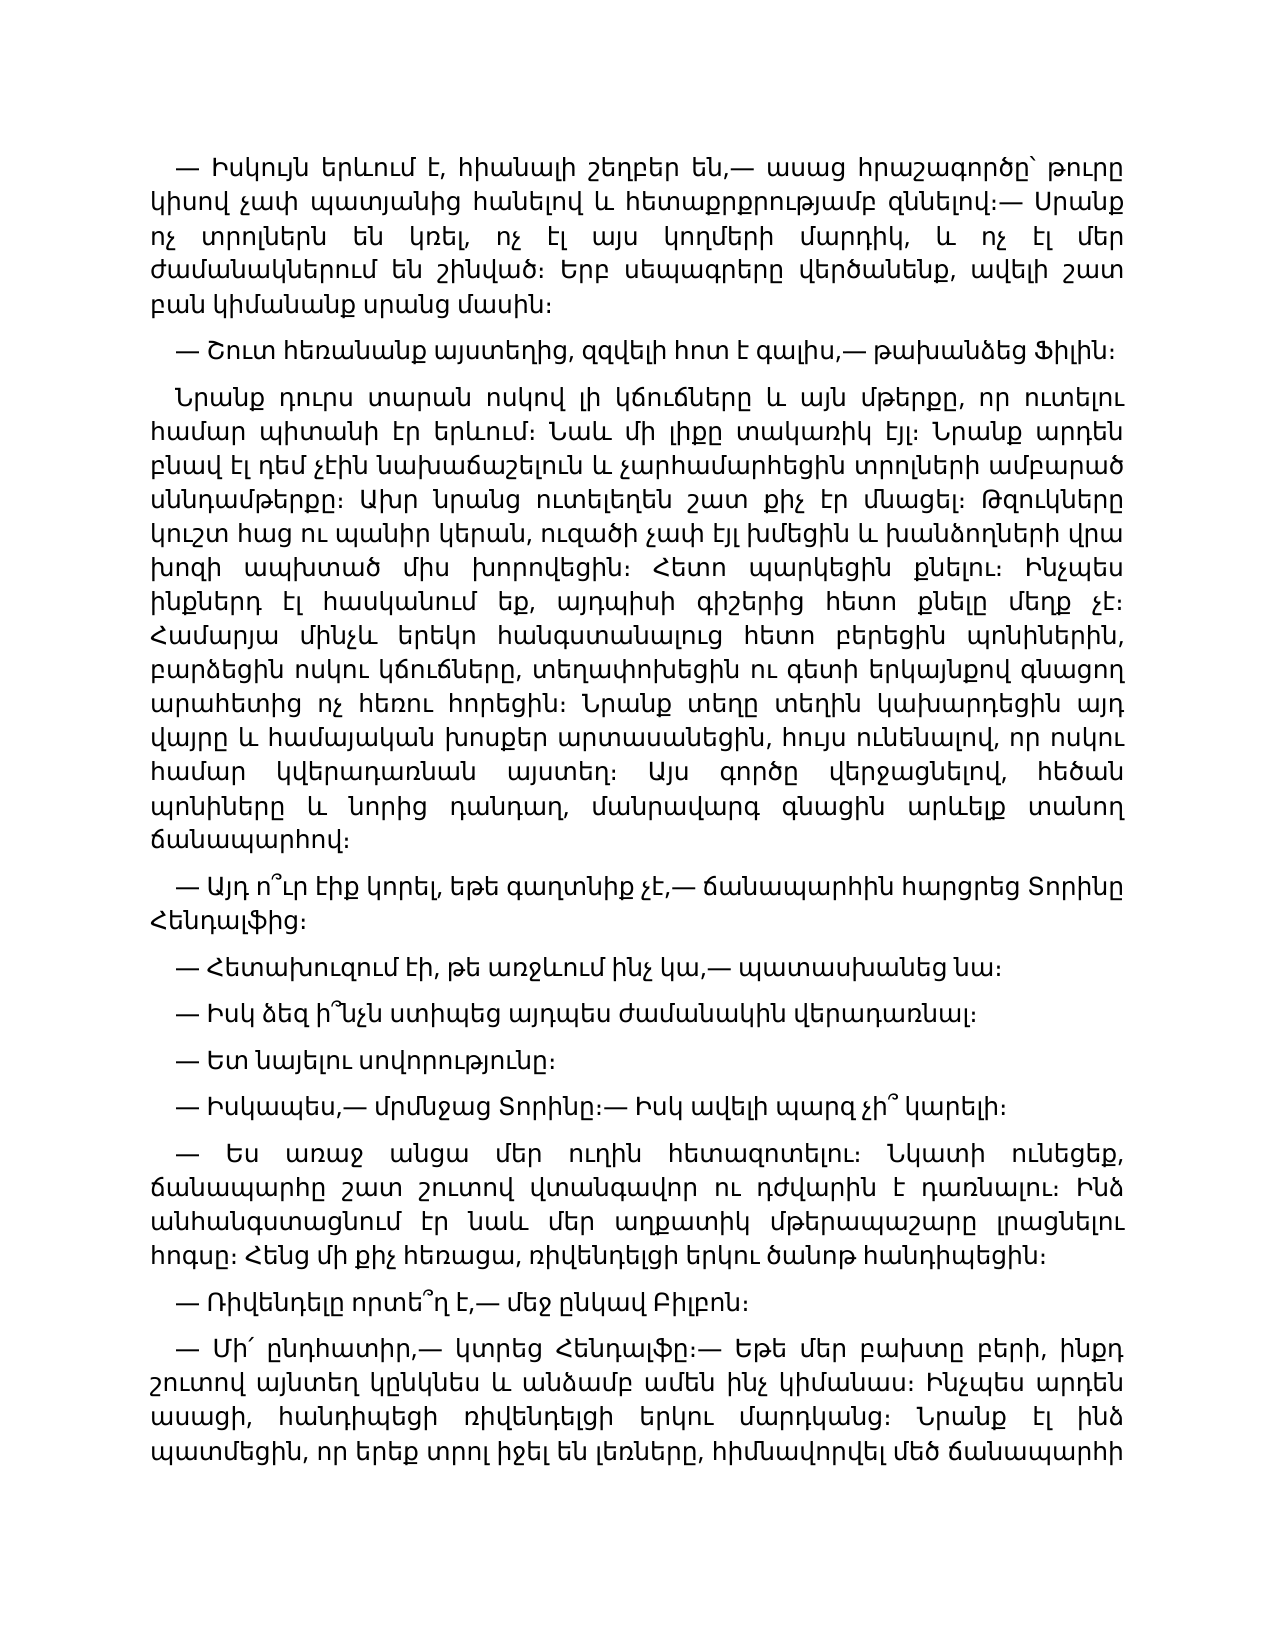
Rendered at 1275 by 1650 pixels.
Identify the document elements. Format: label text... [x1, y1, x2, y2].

text ― Իսկապես,― մրմնջաց Տորինը։― Իսկ ավելի պարզ չի՞ կարելի։ [150, 1089, 1125, 1123]
text ― Այդ ո՞ւր էիք կորել, եթե գաղտնիք չէ,― ճանապարհին հարցրեց Տորինը Հենդալֆից։ [150, 869, 1125, 937]
text ― Ռիվենդելը որտե՞ղ է,― մեջ ընկավ Բիլբոն։ [150, 1284, 1125, 1318]
text ― Շուտ հեռանանք այստեղից, զզվելի հոտ է գալիս,― թախանձեց Ֆիլին։ [150, 333, 1125, 367]
text ― Հետախուզում էի, թե առջևում ինչ կա,― պատասխանեց նա։ [150, 949, 1125, 983]
text Նրանք դուրս տարան ոսկով լի կճուճները և այն մթերքը, որ ուտելու համար պիտանի էր երևում։ Նաև մի լիքը տակառիկ էյլ։ Նրանք արդեն բնավ էլ դեմ չէին նախաճաշելուն և չարհամարհեցին տրոլների ամբարած սննդամթերքը։ Ախր նրանց ուտելեղեն շատ քիչ էր մնացել։ Թզուկները կուշտ հաց ու պանիր կերան, ուզածի չափ էյլ խմեցին և խանձողների վրա խոզի ապխտած միս խորովեցին։ Հետո պարկեցին քնելու։ Ինչպես ինքներդ էլ հասկանում եք, այդպիսի գիշերից հետո քնելը մեղք չէ։ Համարյա մինչև երեկո հանգստանալուց հետո բերեցին պոնիներին, բարձեցին ոսկու կճուճները, տեղափոխեցին ու գետի երկայնքով գնացող արահետից ոչ հեռու հորեցին։ Նրանք տեղը տեղին կախարդեցին այդ վայրը և համայական խոսքեր արտասանեցին, հույս ունենալով, որ ոսկու համար կվերադառնան այստեղ։ Այս գործը վերջացնելով, հեծան պոնիները և նորից դանդաղ, մանրավարգ գնացին արևելք տանող ճանապարհով։ [150, 379, 1125, 856]
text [150, 1331, 1125, 1467]
text ― Ետ նայելու սովորությունը։ [150, 1042, 1125, 1077]
text ― Իսկ ձեզ ի՞նչն ստիպեց այդպես ժամանակին վերադառնալ։ [150, 996, 1125, 1030]
text ― Իսկույն երևում է, հիանալի շեղբեր են,― ասաց հրաշագործը՝ թուրը կիսով չափ պատյանից հանելով և հետաքրքրությամբ զննելով։― Սրանք ոչ տրոլներն են կռել, ոչ էլ այս կողմերի մարդիկ, և ոչ էլ մեր ժամանակներում են շինված։ Երբ սեպագրերը վերծանենք, ավելի շատ բան կիմանանք սրանց մասին։ [150, 150, 1125, 320]
text ― Ես առաջ անցա մեր ուղին հետազոտելու։ Նկատի ունեցեք, ճանապարհը շատ շուտով վտանգավոր ու դժվարին է դառնալու։ Ինձ անհանգստացնում էր նաև մեր աղքատիկ մթերապաշարը լրացնելու հոգսը։ Հենց մի քիչ հեռացա, ռիվենդելցի երկու ծանոթ հանդիպեցին։ [150, 1136, 1125, 1272]
